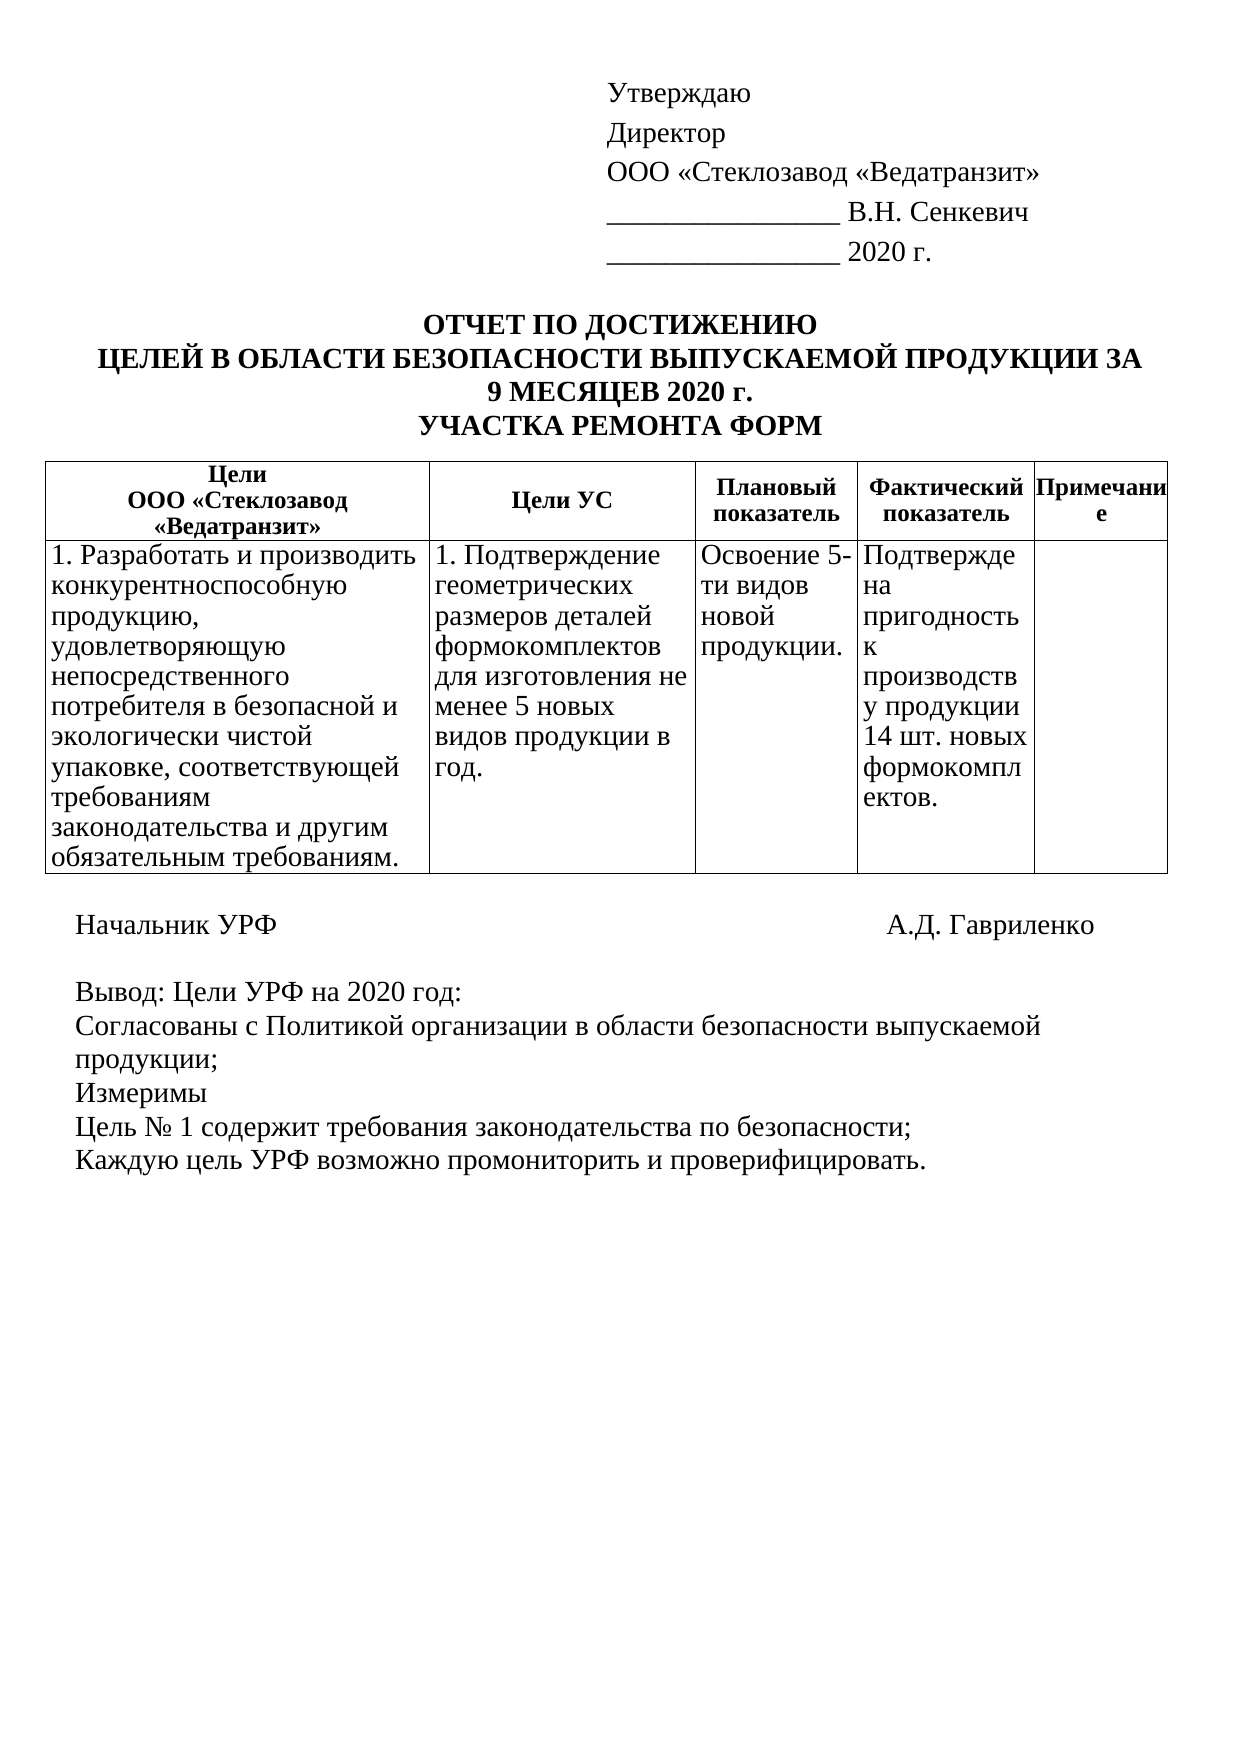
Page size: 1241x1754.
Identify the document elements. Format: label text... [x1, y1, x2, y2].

table_cell Освоение 5-ти видов новой продукции. [696, 541, 857, 873]
text ОТЧЕТ ПО ДОСТИЖЕНИЮ [75, 307, 1165, 341]
text Цель № 1 содержит требования законодательства по безопасности; [75, 1109, 1165, 1142]
text Директор [75, 115, 1165, 148]
text ООО «Стеклозавод «Ведатранзит» [75, 154, 1165, 188]
text ________________ В.Н. Сенкевич [75, 194, 1165, 228]
text Измеримы [75, 1075, 1165, 1109]
text УЧАСТКА РЕМОНТА ФОРМ [75, 408, 1165, 442]
table_cell [1035, 541, 1167, 873]
text ЦЕЛЕЙ В ОБЛАСТИ БЕЗОПАСНОСТИ ВЫПУСКАЕМОЙ ПРОДУКЦИИ ЗА [75, 341, 1165, 374]
text Начальник УРФ А.Д. Гавриленко [75, 907, 1165, 941]
text 9 МЕСЯЦЕВ 2020 г. [75, 374, 1165, 408]
table_header Плановый показатель [696, 462, 857, 539]
text Согласованы с Политикой организации в области безопасности выпускаемой продукции; [75, 1008, 1165, 1075]
table_cell 1. Разработать и производить конкурентноспособную продукцию, удовлетворяющую непосредственного потребителя в безопасной и экологически чистой упаковке, соответствующей требованиям законодательства и другим обязательным требованиям. [46, 541, 429, 873]
table_header Фактический показатель [858, 462, 1034, 539]
table_cell Подтверждена пригодность к производству продукции 14 шт. новых формокомплектов. [858, 541, 1034, 873]
table_header Цели ООО «Стеклозавод «Ведатранзит» [46, 462, 429, 539]
text ________________ 2020 г. [75, 234, 1165, 268]
table_header Цели УС [430, 462, 695, 539]
text Утверждаю [75, 75, 1165, 108]
text Каждую цель УРФ возможно промониторить и проверифицировать. [75, 1142, 1165, 1176]
text Вывод: Цели УРФ на 2020 год: [75, 974, 1165, 1008]
table_header Примечание [1035, 462, 1167, 539]
table_cell 1. Подтверждение геометрических размеров деталей формокомплектов для изготовления не менее 5 новых видов продукции в год. [430, 541, 695, 873]
